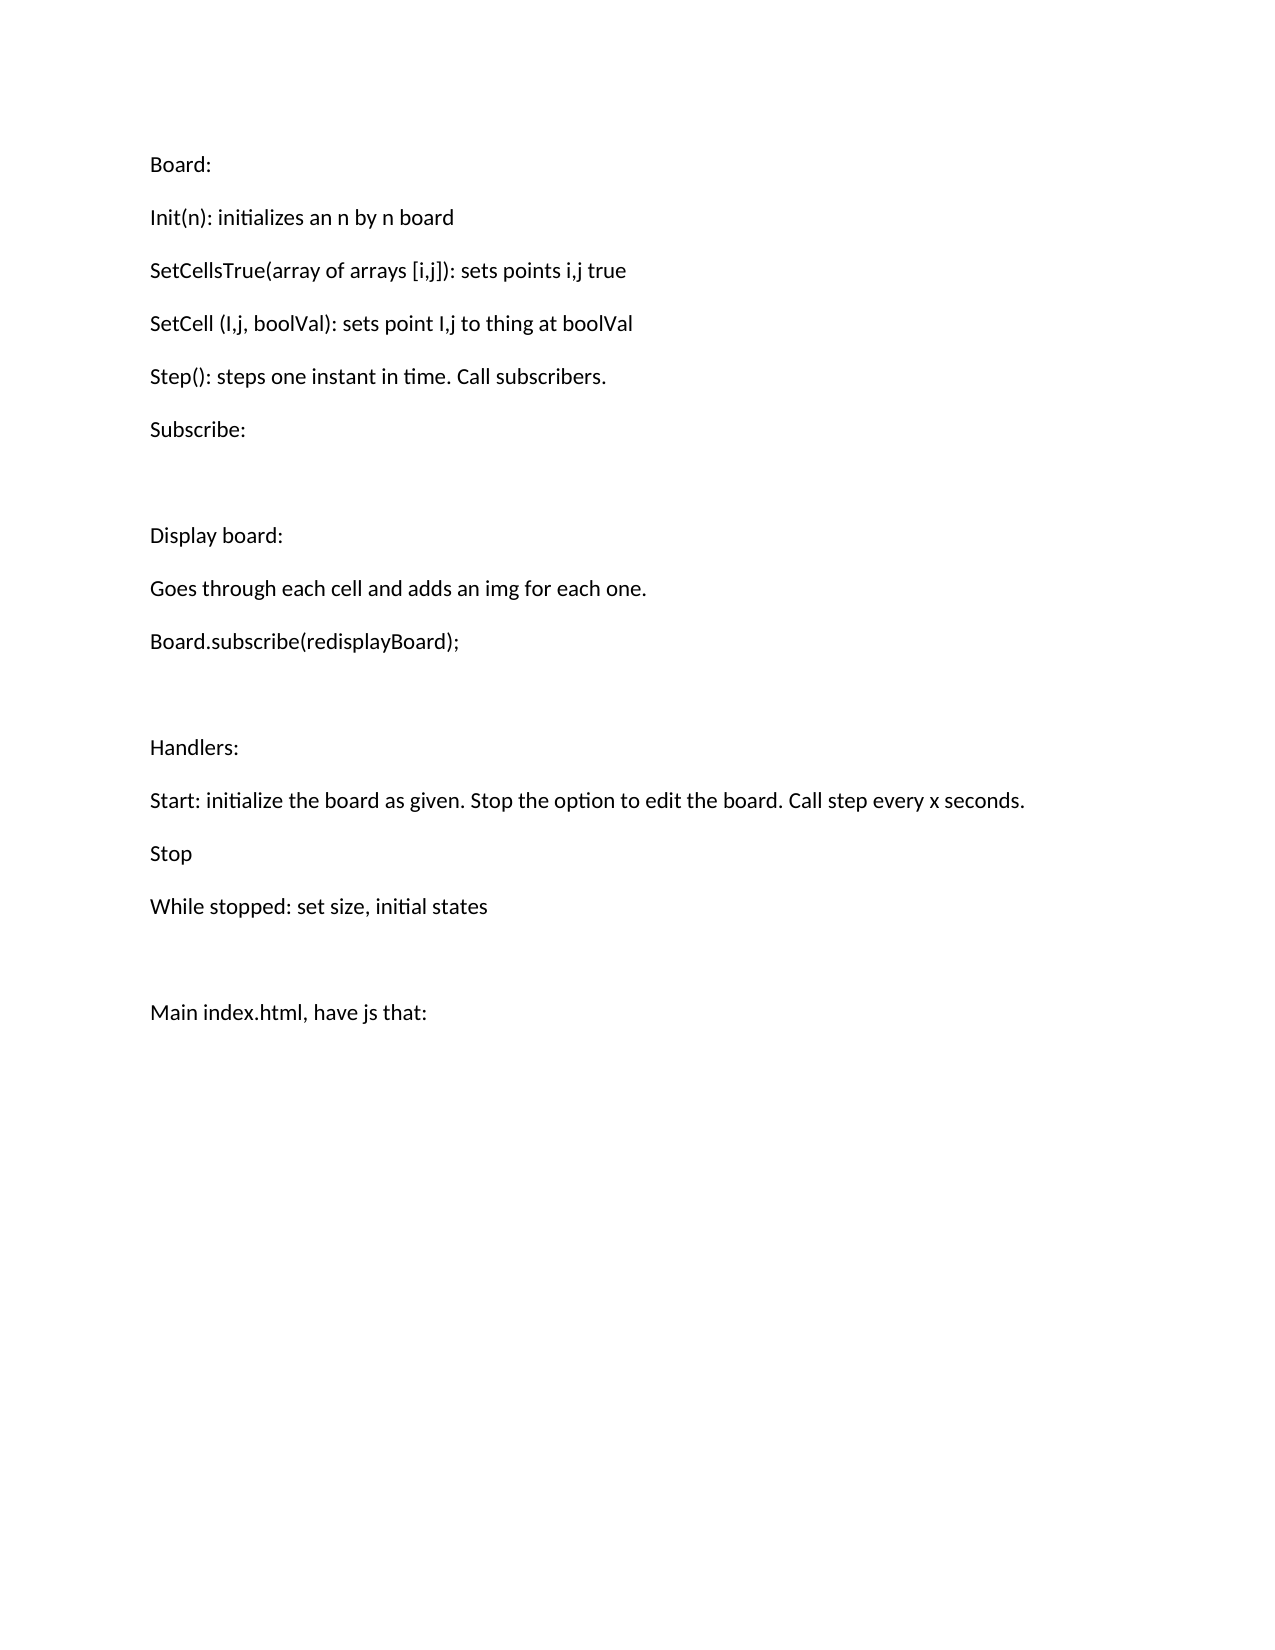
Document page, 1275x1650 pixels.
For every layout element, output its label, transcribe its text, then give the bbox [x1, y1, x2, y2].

text Step(): steps one instant in time. Call subscribers. [150, 362, 1125, 390]
text Subscribe: [150, 415, 1125, 443]
text Display board: [150, 521, 1125, 549]
text Board: [150, 150, 1125, 178]
text Main index.html, have js that: [150, 998, 1125, 1026]
text While stopped: set size, initial states [150, 892, 1125, 920]
text SetCellsTrue(array of arrays [i,j]): sets points i,j true [150, 256, 1125, 284]
text Goes through each cell and adds an img for each one. [150, 574, 1125, 602]
text Handlers: [150, 733, 1125, 761]
text SetCell (I,j, boolVal): sets point I,j to thing at boolVal [150, 309, 1125, 337]
text Start: initialize the board as given. Stop the option to edit the board. Call step every x seconds. [150, 786, 1125, 814]
text Board.subscribe(redisplayBoard); [150, 627, 1125, 655]
text Stop [150, 839, 1125, 867]
text Init(n): initializes an n by n board [150, 203, 1125, 231]
